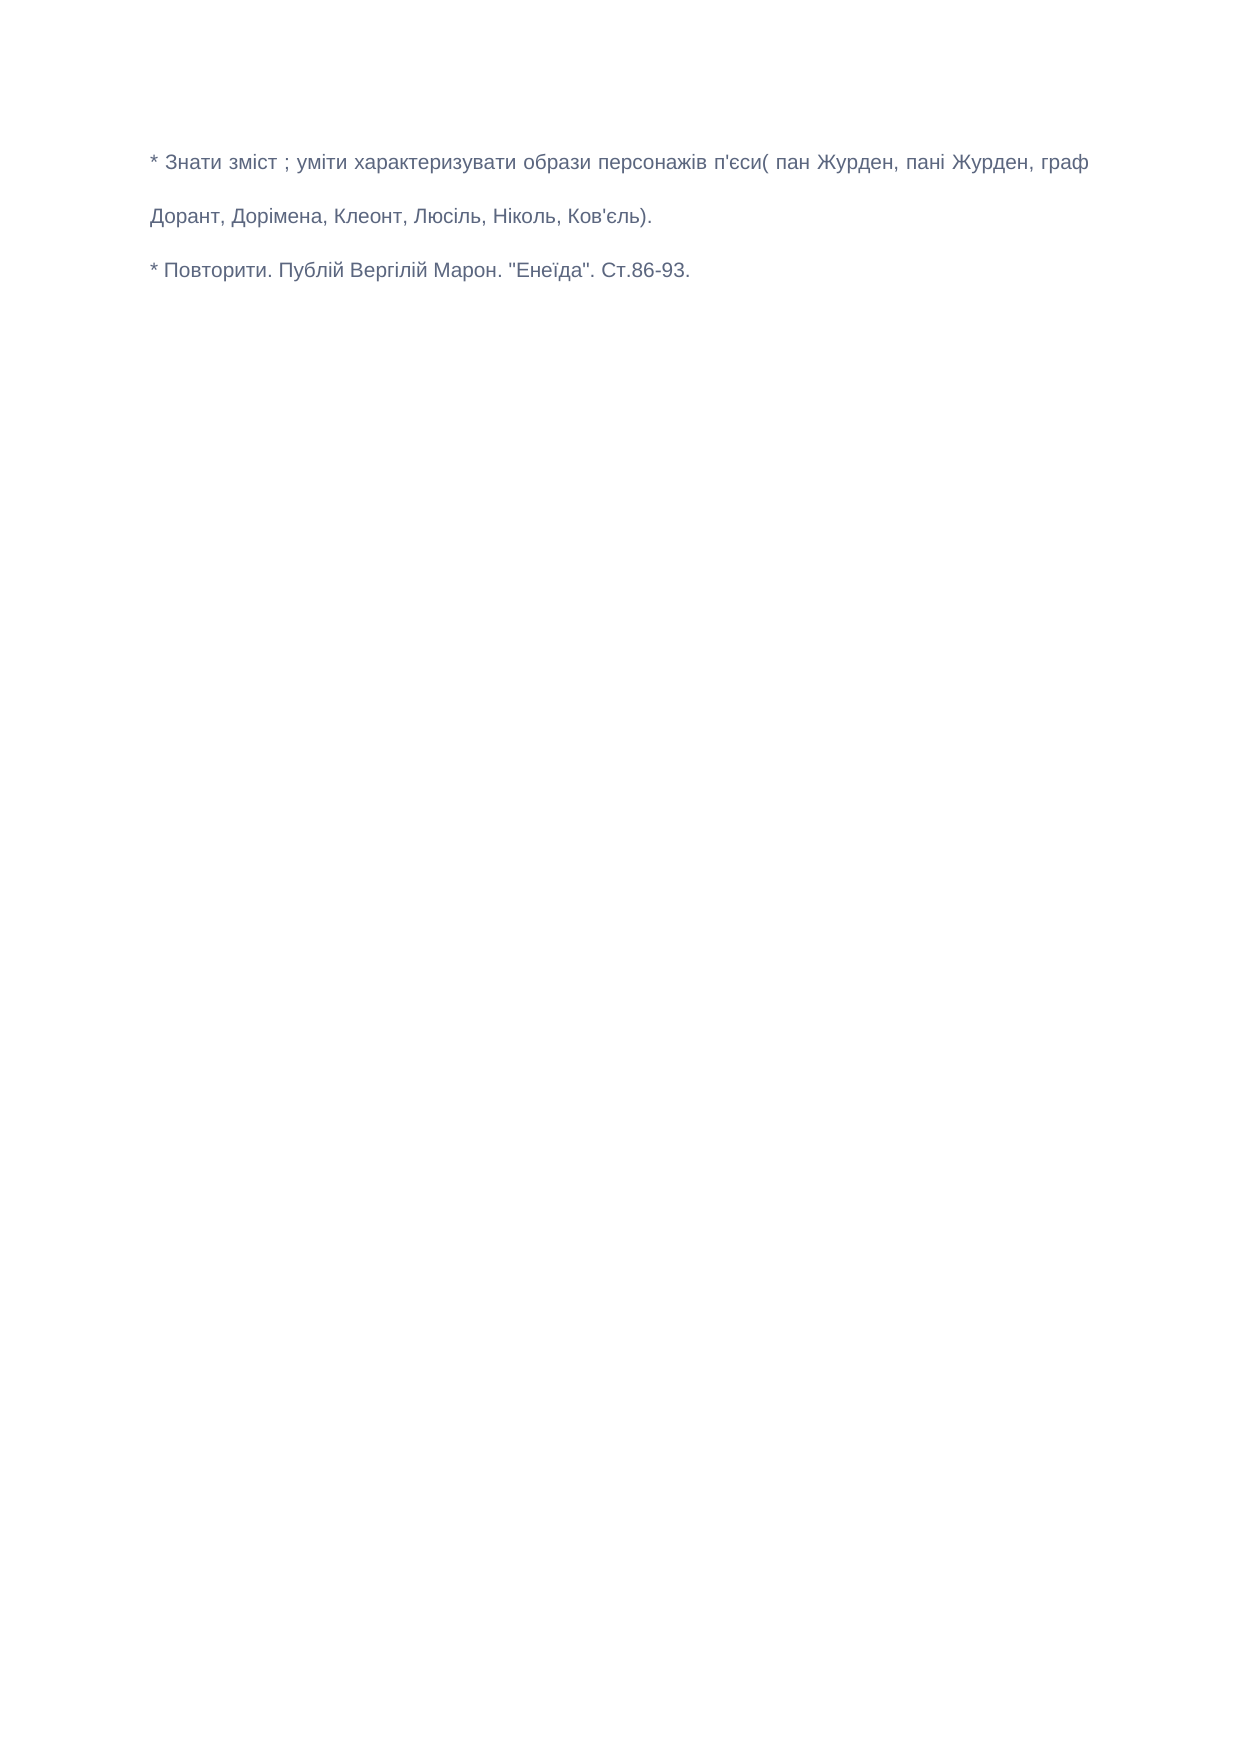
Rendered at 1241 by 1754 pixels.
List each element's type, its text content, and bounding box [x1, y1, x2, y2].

text * Знати зміст ; уміти характеризувати образи персонажів п'єси( пан Журден, пані Журден, граф Дорант, Дорімена, Клеонт, Люсіль, Ніколь, Ков'єль). [150, 150, 1090, 228]
text * Повторити. Публій Вергілій Марон. "Енеїда". Ст.86-93. [150, 258, 1090, 282]
